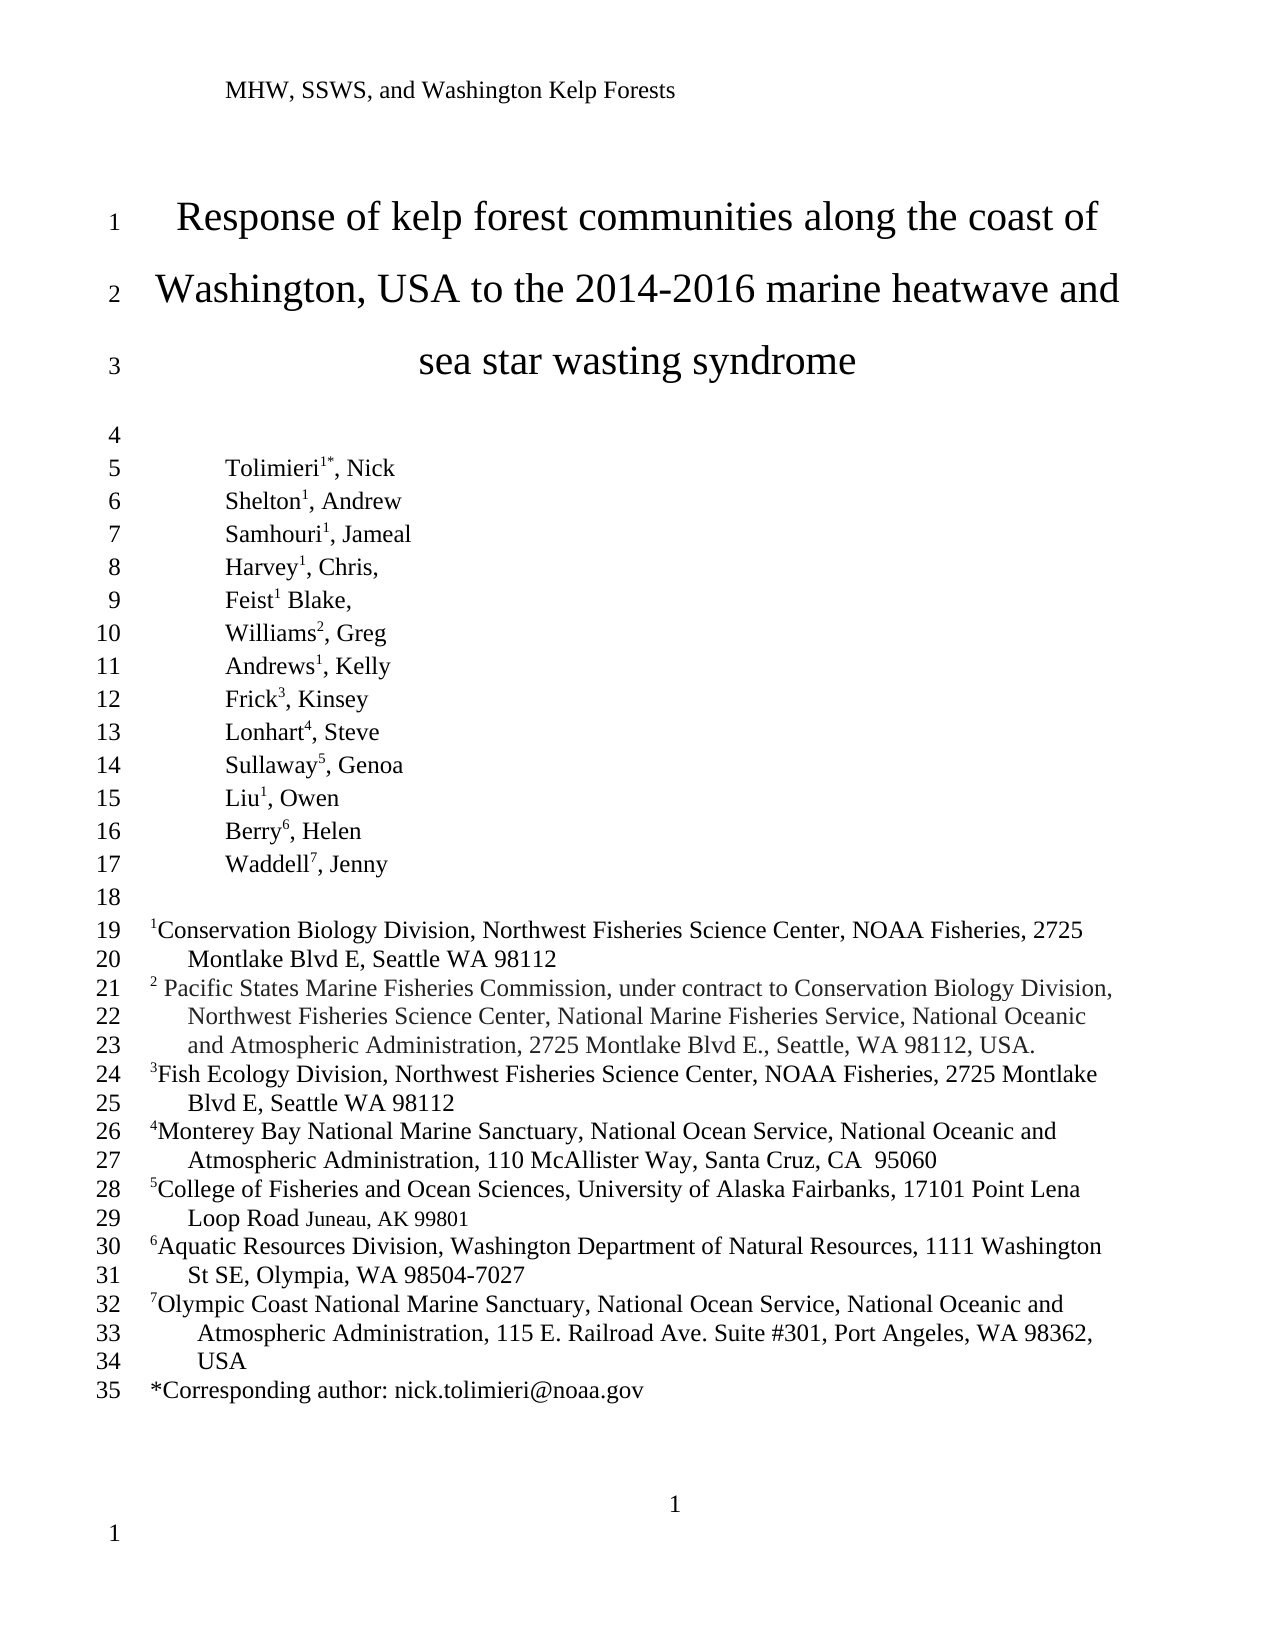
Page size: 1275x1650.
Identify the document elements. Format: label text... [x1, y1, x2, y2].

text Liu1, Owen [150, 783, 1125, 812]
text Sullaway5, Genoa [150, 750, 1125, 779]
text Samhouri1, Jameal [150, 519, 1125, 548]
text Shelton1, Andrew [150, 486, 1125, 514]
text 1Conservation Biology Division, Northwest Fisheries Science Center, NOAA Fisheries, 2725 Montlake Blvd E, Seattle WA 98112 [150, 915, 1125, 973]
text Feist1 Blake, [150, 585, 1125, 614]
text Williams2, Greg [150, 618, 1125, 647]
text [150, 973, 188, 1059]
text 7Olympic Coast National Marine Sanctuary, National Ocean Service, National Oceanic and Atmospheric Administration, 115 E. Railroad Ave. Suite #301, Port Angeles, WA 98362, USA [150, 1289, 1125, 1375]
text 4Monterey Bay National Marine Sanctuary, National Ocean Service, National Oceanic and Atmospheric Administration, 110 McAllister Way, Santa Cruz, CA 95060 [150, 1116, 1125, 1174]
subtitle Response of kelp forest communities along the coast of Washington, USA to the 2014-2016 marine heatwave and sea star wasting syndrome [150, 192, 1125, 383]
text *Corresponding author: nick.tolimieri@noaa.gov [150, 1375, 1125, 1404]
text Berry6, Helen [150, 816, 1125, 845]
text Andrews1, Kelly [150, 651, 1125, 680]
text 5College of Fisheries and Ocean Sciences, University of Alaska Fairbanks, 17101 Point Lena Loop Road Juneau, AK 99801 [150, 1174, 1125, 1231]
text Lonhart4, Steve [150, 717, 1125, 746]
text Tolimieri1*, Nick [150, 453, 1125, 482]
text Frick3, Kinsey [150, 684, 1125, 713]
text 3Fish Ecology Division, Northwest Fisheries Science Center, NOAA Fisheries, 2725 Montlake Blvd E, Seattle WA 98112 [150, 1059, 1125, 1116]
text Waddell7, Jenny [150, 849, 1125, 878]
text 6Aquatic Resources Division, Washington Department of Natural Resources, 1111 Washington St SE, Olympia, WA 98504-7027 [150, 1231, 1125, 1289]
text Harvey1, Chris, [150, 552, 1125, 581]
